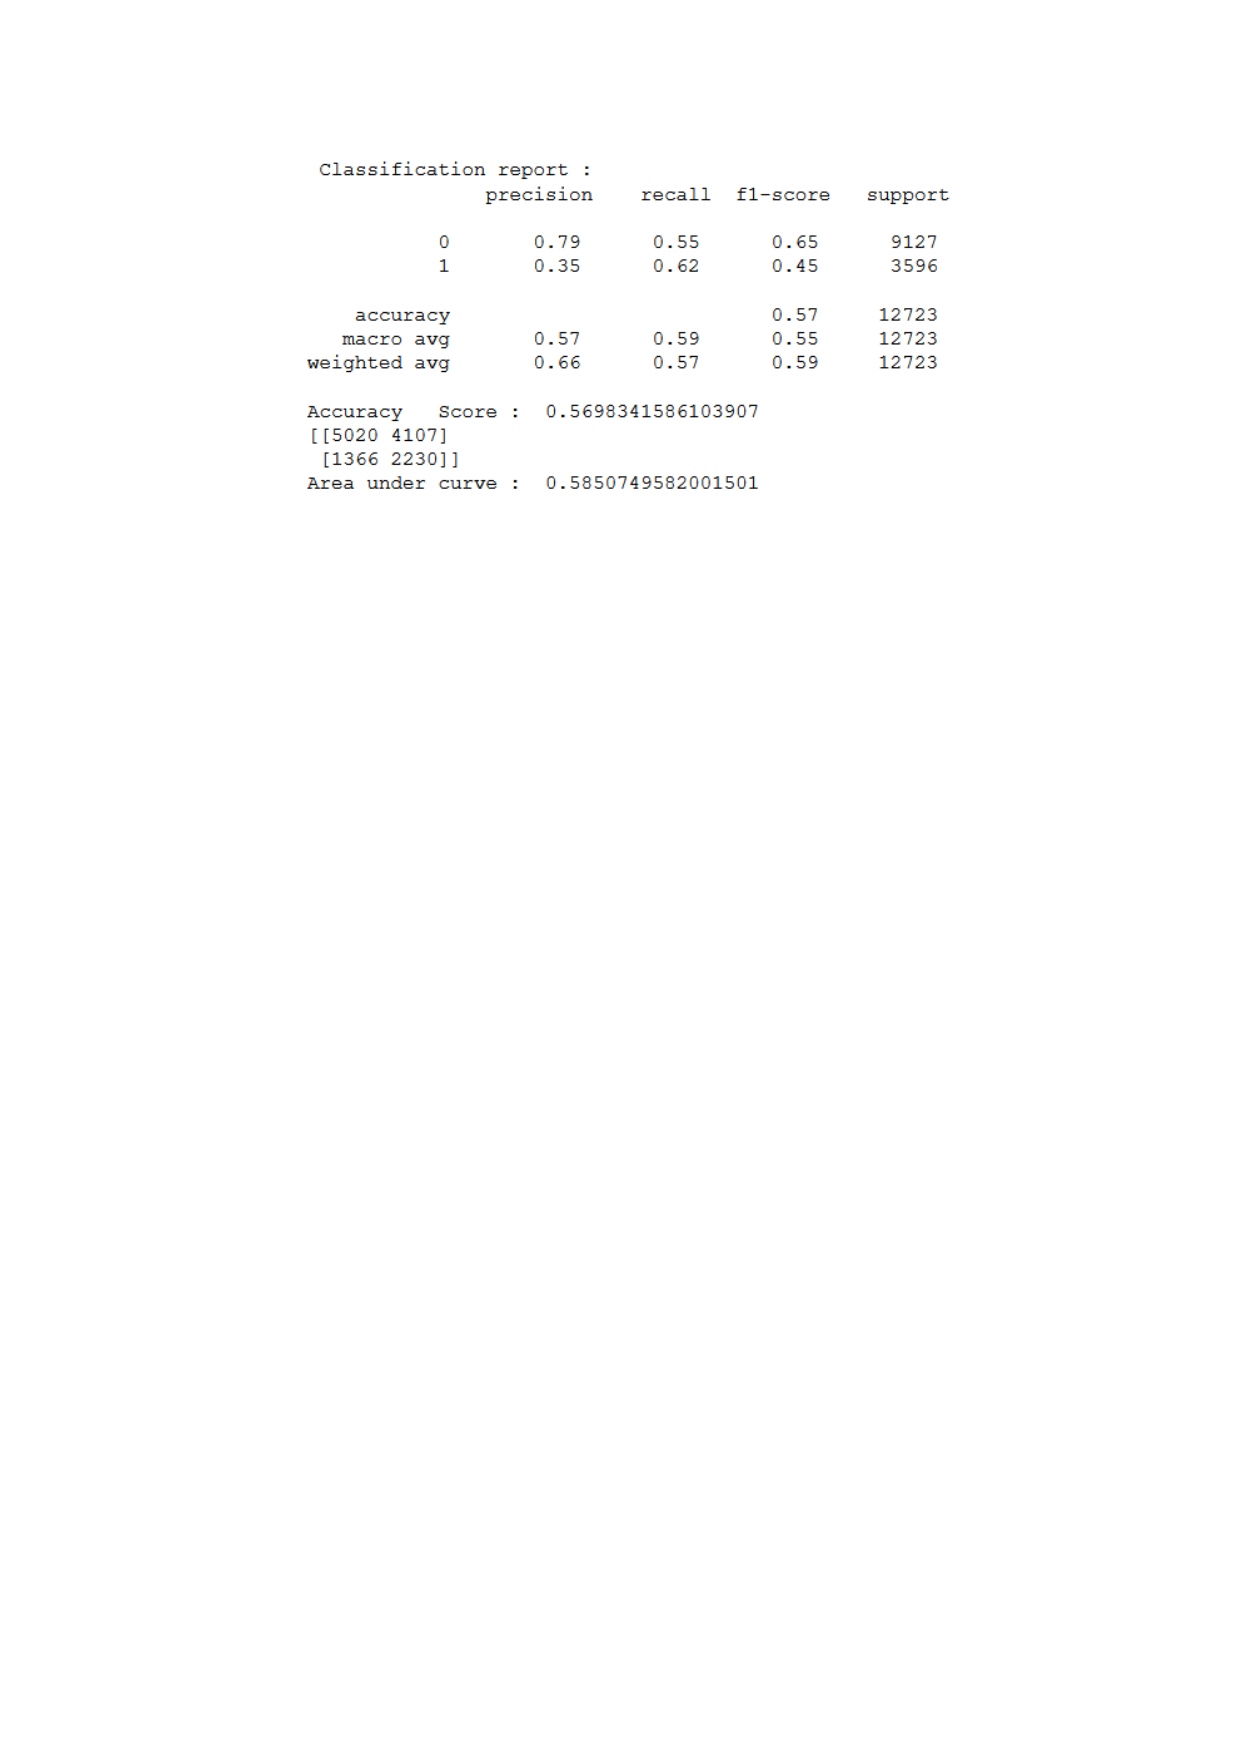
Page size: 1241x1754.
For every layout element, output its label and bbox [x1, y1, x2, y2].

picture [300, 150, 967, 514]
